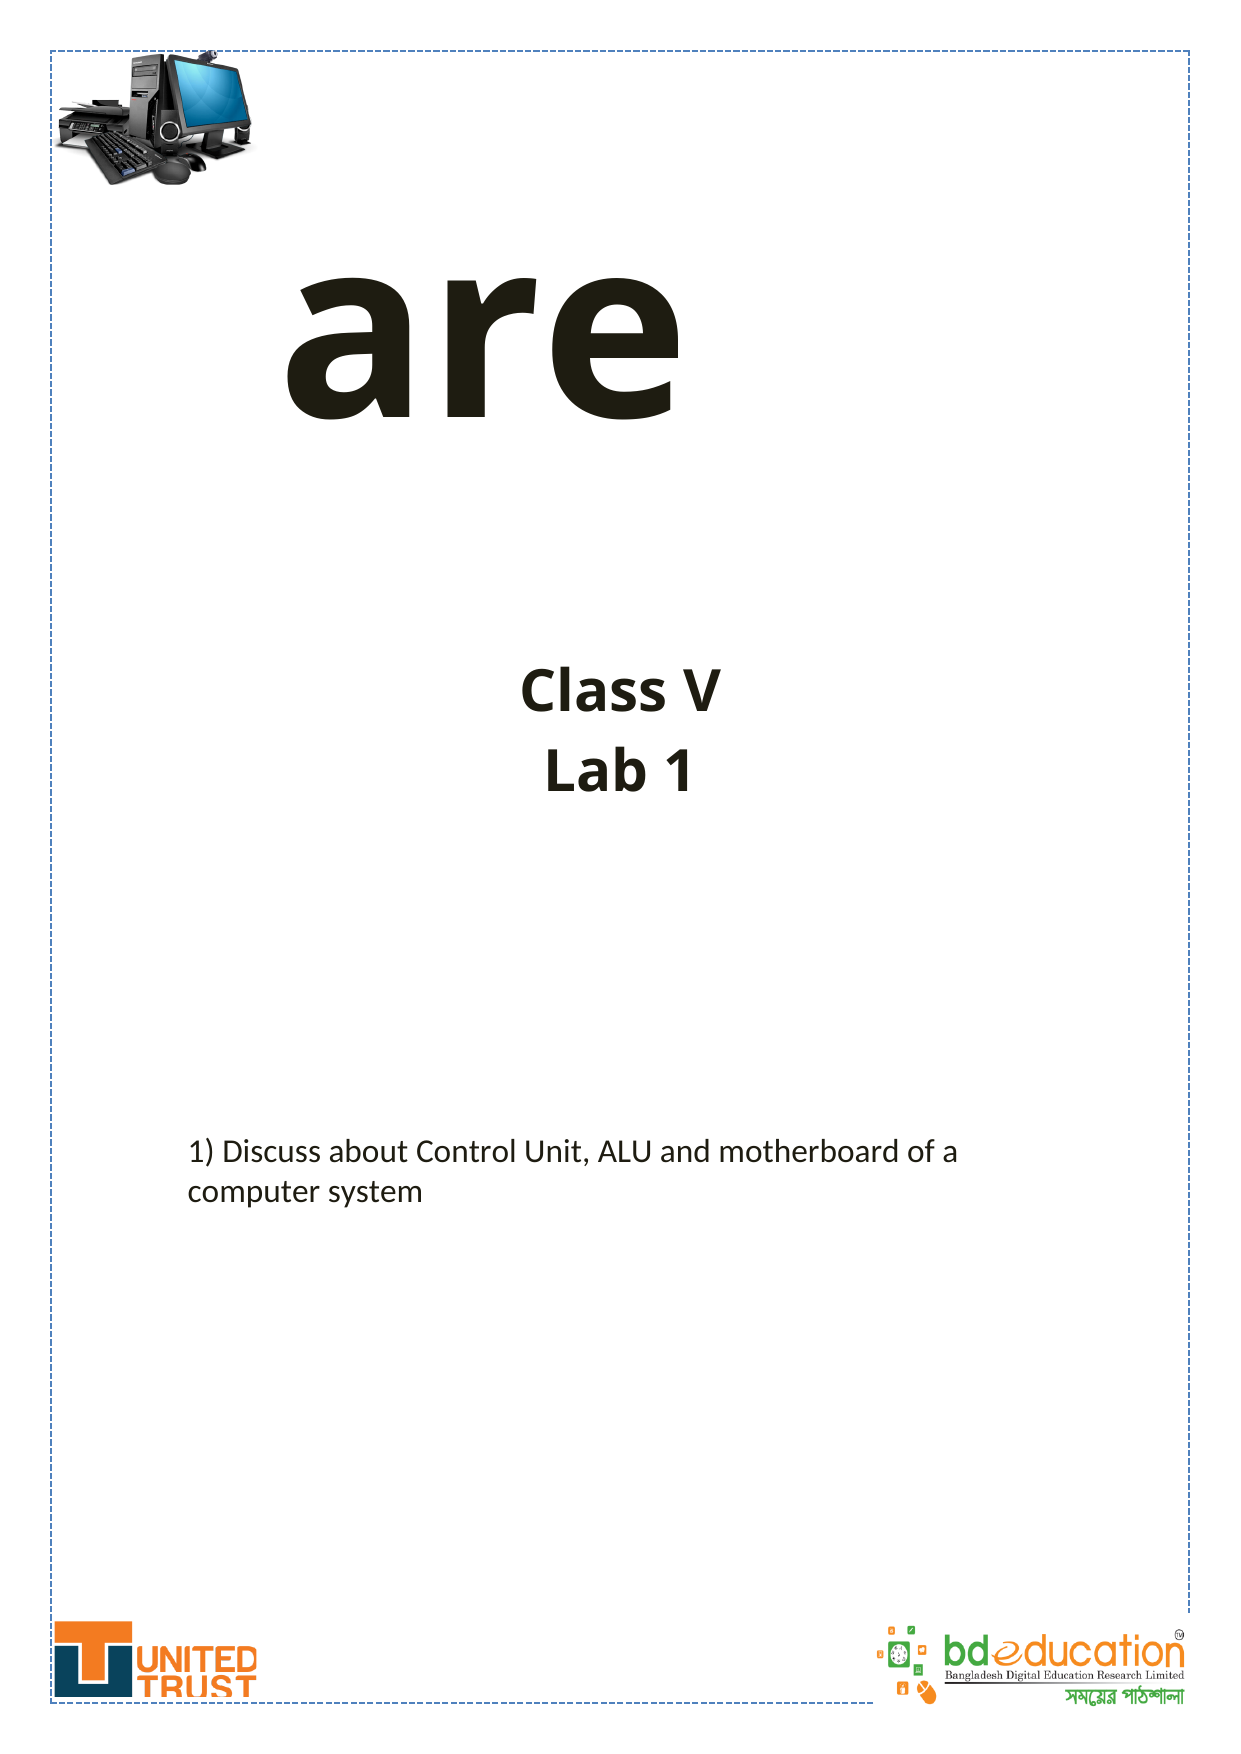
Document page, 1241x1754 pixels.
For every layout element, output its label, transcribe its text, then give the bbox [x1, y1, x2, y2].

text Hardware [187, 150, 1053, 491]
picture [873, 1613, 1193, 1707]
subtitle 1) Discuss about Control Unit, ALU and motherboard of a computer system [187, 1129, 1053, 1211]
text Lab 1 [187, 729, 1053, 808]
picture [49, 50, 259, 185]
picture [53, 1621, 256, 1697]
text Class V [187, 649, 1053, 729]
